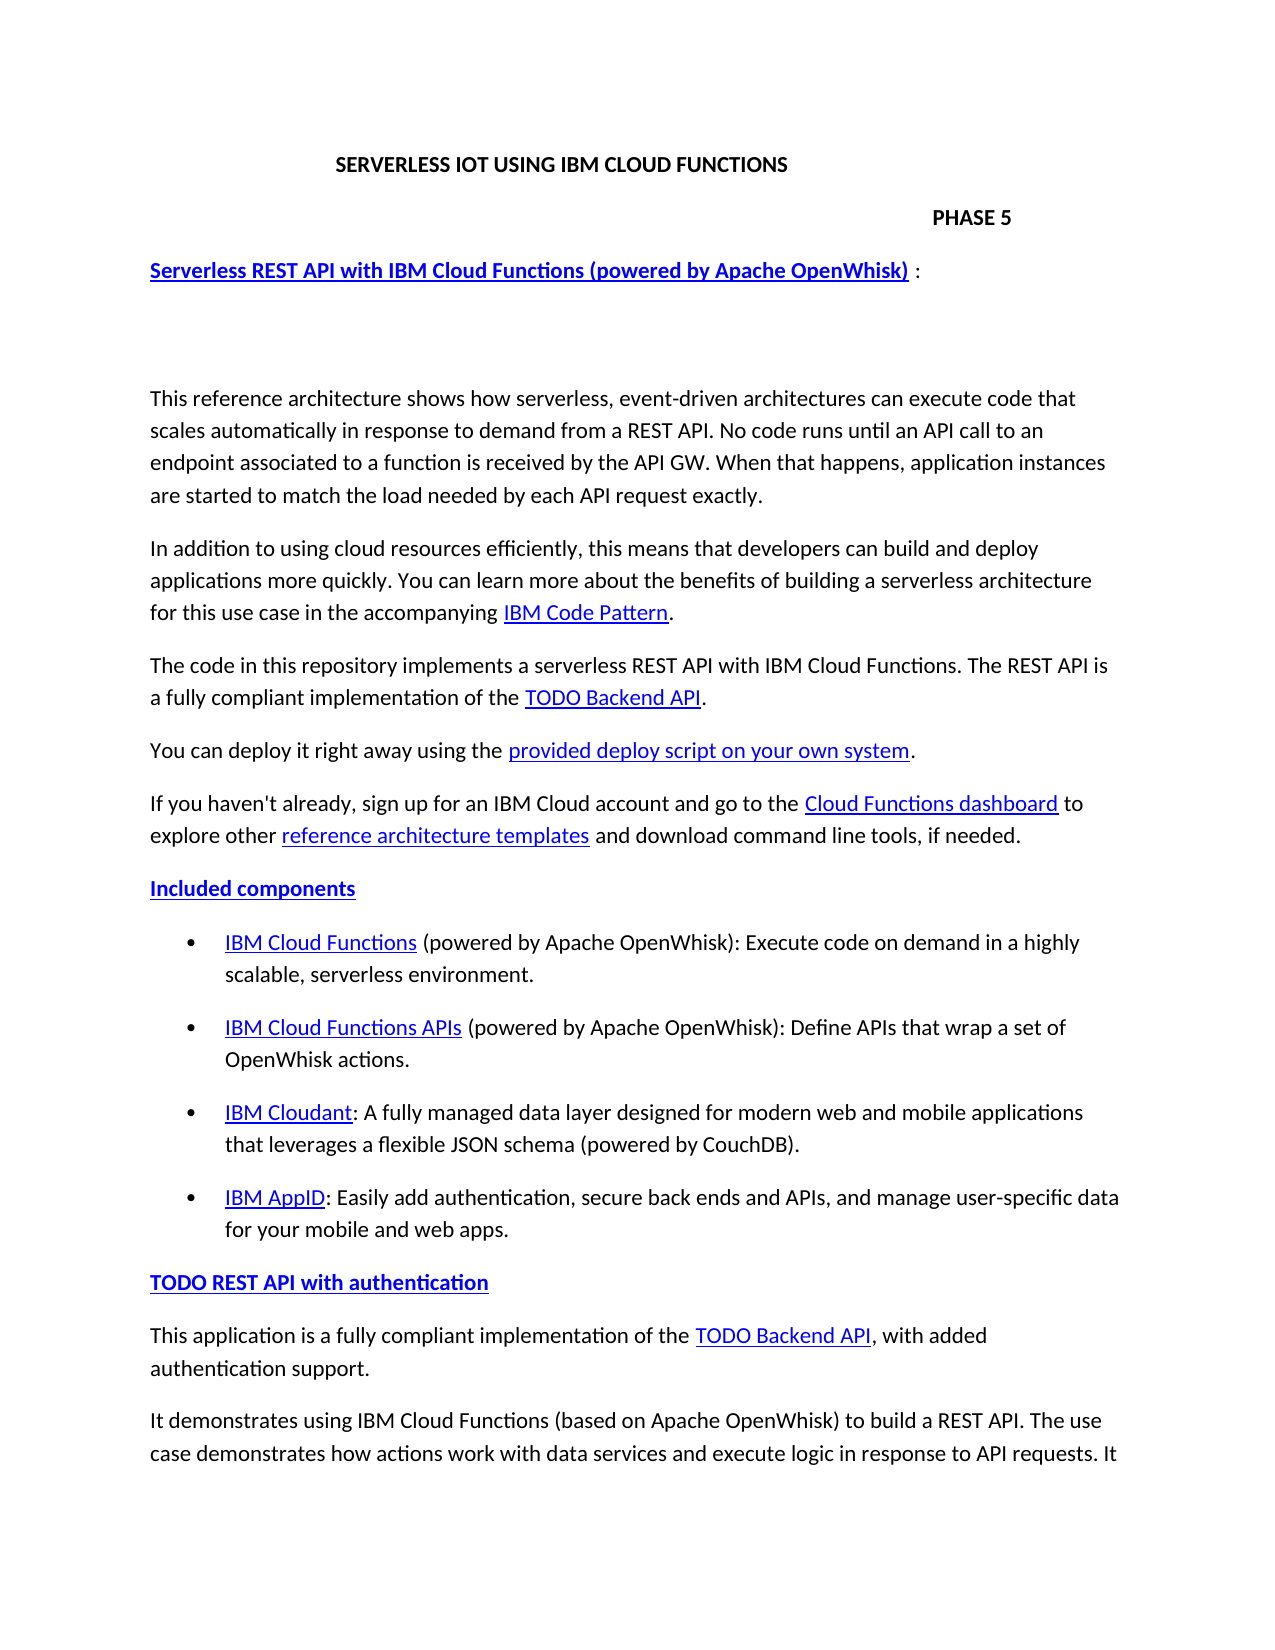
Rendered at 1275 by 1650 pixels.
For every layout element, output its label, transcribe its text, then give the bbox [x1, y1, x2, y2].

list IBM Cloud Functions (powered by Apache OpenWhisk): Execute code on demand in a highly scalable, serverless environment. [187, 928, 1125, 988]
text SERVERLESS IOT USING IBM CLOUD FUNCTIONS [150, 150, 1125, 178]
text You can deploy it right away using the provided deploy script on your own system. [150, 736, 1125, 764]
text Serverless REST API with IBM Cloud Functions (powered by Apache OpenWhisk) : [150, 256, 1125, 284]
text In addition to using cloud resources efficiently, this means that developers can build and deploy applications more quickly. You can learn more about the benefits of building a serverless architecture for this use case in the accompanying IBM Code Pattern. [150, 534, 1125, 626]
text The code in this repository implements a serverless REST API with IBM Cloud Functions. The REST API is a fully compliant implementation of the TODO Backend API. [150, 651, 1125, 711]
text This reference architecture shows how serverless, event-driven architectures can execute code that scales automatically in response to demand from a REST API. No code runs until an API call to an endpoint associated to a function is received by the API GW. When that happens, application instances are started to match the load needed by each API request exactly. [150, 384, 1125, 509]
text PHASE 5 [150, 203, 1125, 231]
list IBM AppID: Easily add authentication, secure back ends and APIs, and manage user-specific data for your mobile and web apps. [187, 1183, 1125, 1243]
text TODO REST API with authentication [150, 1268, 1125, 1296]
list IBM Cloudant: A fully managed data layer designed for modern web and mobile applications that leverages a flexible JSON schema (powered by CouchDB). [187, 1098, 1125, 1158]
text This application is a fully compliant implementation of the TODO Backend API, with added authentication support. [150, 1321, 1125, 1382]
text If you haven't already, sign up for an IBM Cloud account and go to the Cloud Functions dashboard to explore other reference architecture templates and download command line tools, if needed. [150, 789, 1125, 849]
list IBM Cloud Functions APIs (powered by Apache OpenWhisk): Define APIs that wrap a set of OpenWhisk actions. [187, 1013, 1125, 1073]
text Included components [150, 874, 1125, 903]
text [150, 1407, 1125, 1467]
